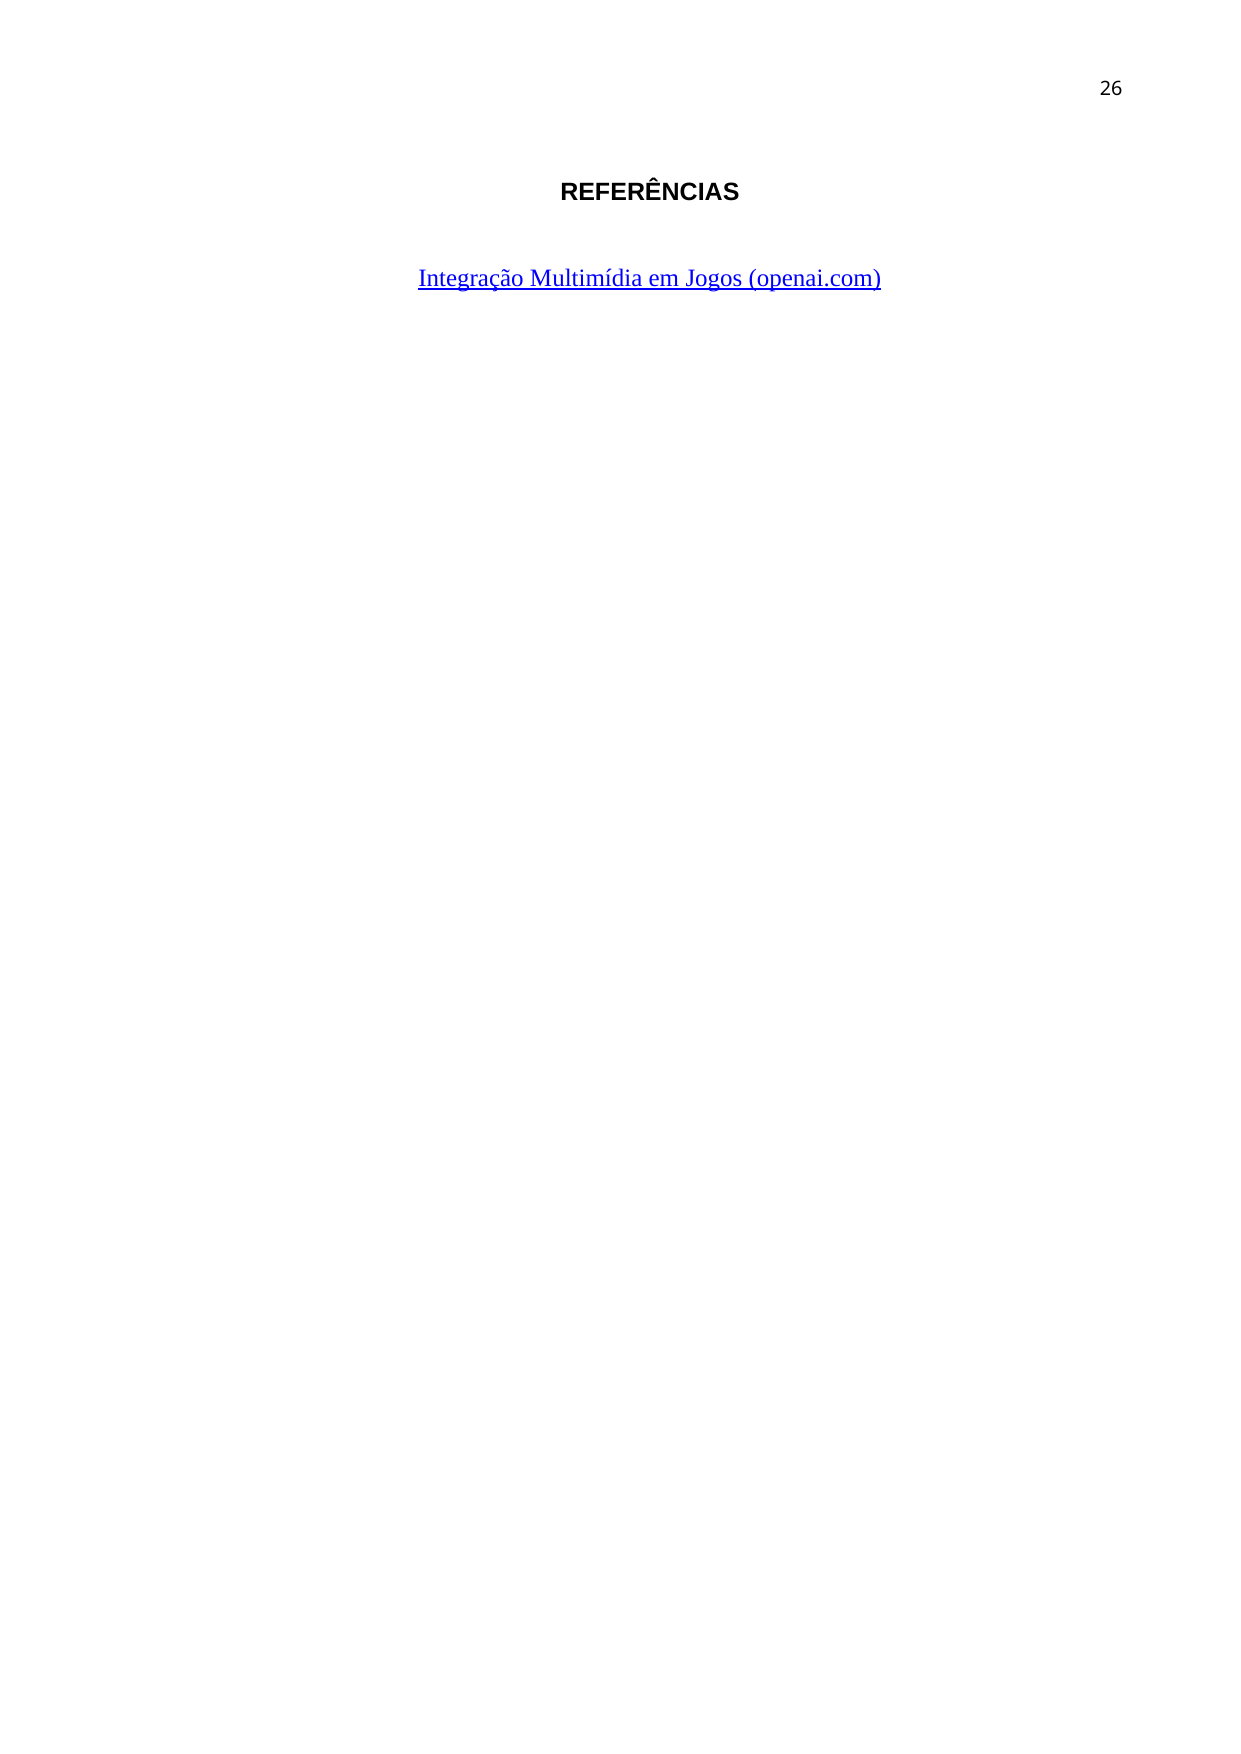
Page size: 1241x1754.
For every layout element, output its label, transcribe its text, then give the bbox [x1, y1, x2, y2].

text Integração Multimídia em Jogos (openai.com) [177, 263, 1122, 292]
text REFERÊNCIAS [177, 177, 1122, 206]
